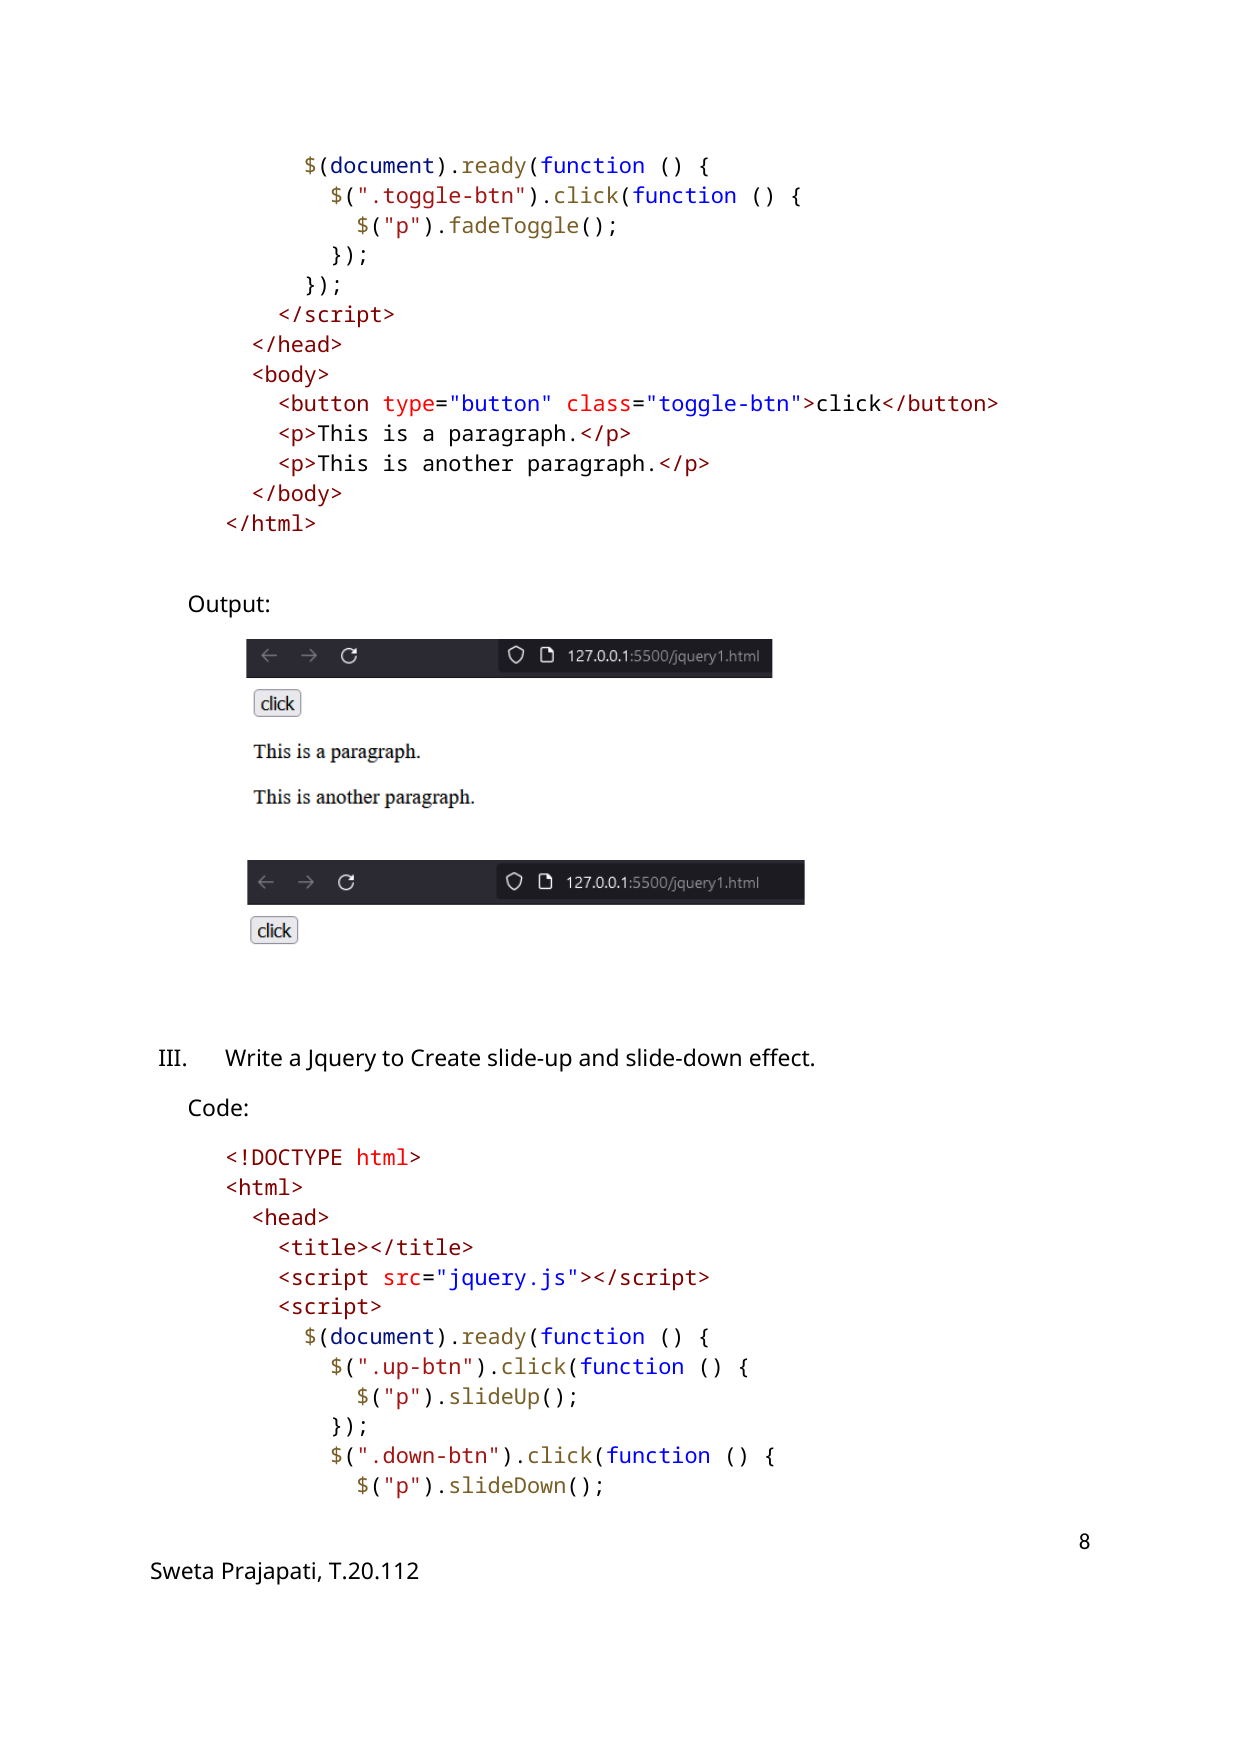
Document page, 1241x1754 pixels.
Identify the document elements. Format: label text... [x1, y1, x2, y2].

text }); [225, 1410, 1090, 1440]
text $("p").slideUp(); [225, 1381, 1090, 1410]
text $(".up-btn").click(function () { [225, 1351, 1090, 1381]
text $(document).ready(function () { [225, 150, 1090, 180]
text <!DOCTYPE html> [225, 1142, 1090, 1172]
text Code: [187, 1092, 1090, 1123]
text }); [225, 239, 1090, 269]
text }); [225, 269, 1090, 299]
list Write a Jquery to Create slide-up and slide-down effect. [187, 1041, 1090, 1073]
text $(".toggle-btn").click(function () { [225, 180, 1090, 209]
text $(document).ready(function () { [225, 1321, 1090, 1351]
text </head> [225, 329, 1090, 358]
text </body> [225, 478, 1090, 507]
text <script src="jquery.js"></script> [225, 1261, 1090, 1291]
text <body> [225, 358, 1090, 388]
text $(".down-btn").click(function () { [225, 1440, 1090, 1470]
text <head> [225, 1202, 1090, 1232]
text <script> [225, 1291, 1090, 1321]
text <p>This is a paragraph.</p> [225, 418, 1090, 448]
text <button type="button" class="toggle-btn">click</button> [225, 388, 1090, 418]
picture [247, 860, 805, 1007]
picture [246, 639, 773, 856]
text Output: [187, 588, 1090, 619]
text <html> [225, 1172, 1090, 1202]
text $("p").slideDown(); [225, 1470, 1090, 1500]
text <title></title> [225, 1232, 1090, 1261]
text </script> [225, 299, 1090, 329]
text </html> [225, 507, 1090, 537]
text <p>This is another paragraph.</p> [225, 448, 1090, 478]
text $("p").fadeToggle(); [225, 209, 1090, 239]
